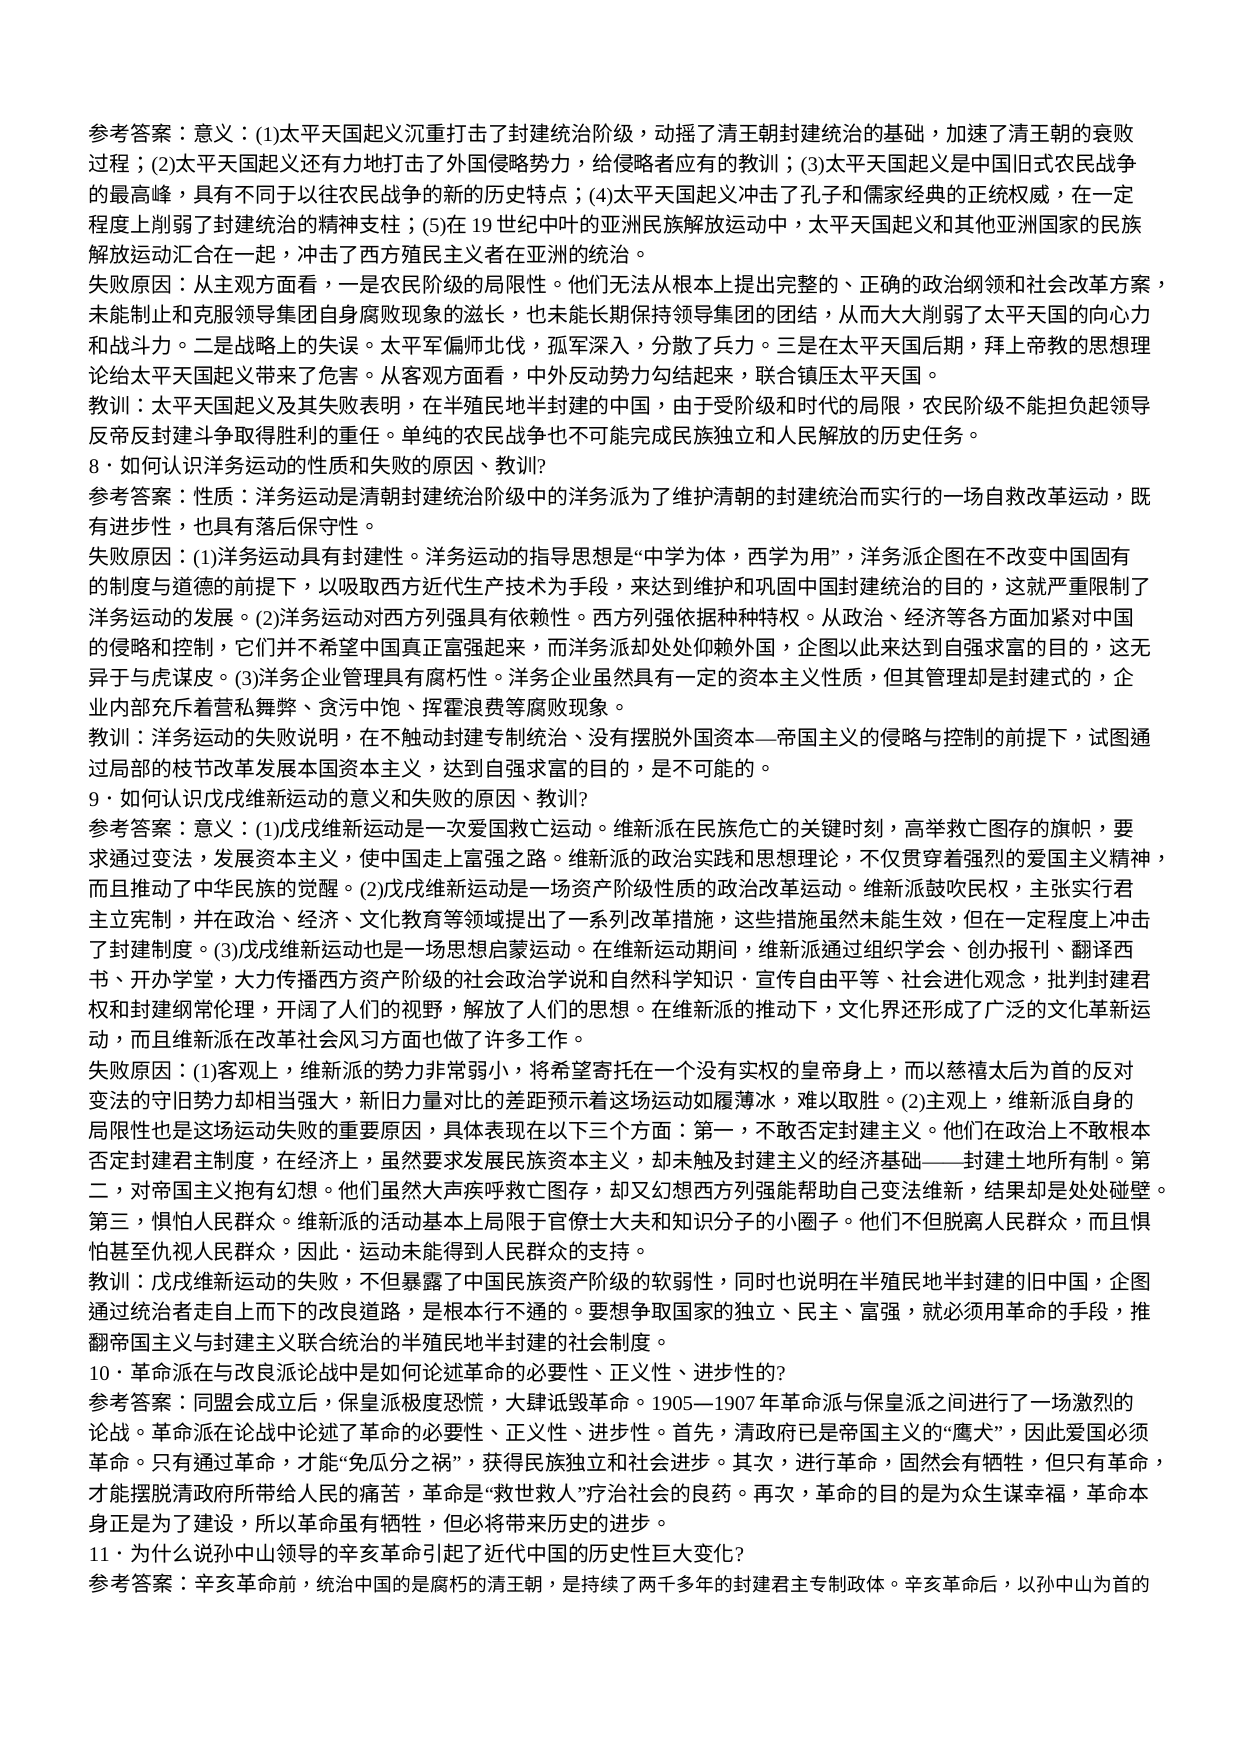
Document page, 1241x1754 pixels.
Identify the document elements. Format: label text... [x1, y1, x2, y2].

text 参考答案：同盟会成立后，保皇派极度恐慌，大肆诋毁革命。1905—1907年革命派与保皇派之间进行了一场激烈的论战。革命派在论战中论述了革命的必要性、正义性、进步性。首先，清政府已是帝国主义的“鹰犬”，因此爱国必须革命。只有通过革命，才能“免瓜分之祸”，获得民族独立和社会进步。其次，进行革命，固然会有牺牲，但只有革命，才能摆脱清政府所带给人民的痛苦，革命是“救世救人”疗治社会的良药。再次，革命的目的是为众生谋幸福，革命本身正是为了建设，所以革命虽有牺牲，但必将带来历史的进步。 [89, 1386, 1152, 1537]
text 9．如何认识戊戌维新运动的意义和失败的原因、教训? [89, 782, 1152, 812]
text 11．为什么说孙中山领导的辛亥革命引起了近代中国的历史性巨大变化? [89, 1537, 1152, 1567]
text 8．如何认识洋务运动的性质和失败的原因、教训? [89, 450, 1152, 480]
text 参考答案：意义：(1)戊戌维新运动是一次爱国救亡运动。维新派在民族危亡的关键时刻，高举救亡图存的旗帜，要求通过变法，发展资本主义，使中国走上富强之路。维新派的政治实践和思想理论，不仅贯穿着强烈的爱国主义精神，而且推动了中华民族的觉醒。(2)戊戌维新运动是一场资产阶级性质的政治改革运动。维新派鼓吹民权，主张实行君主立宪制，并在政治、经济、文化教育等领域提出了一系列改革措施，这些措施虽然未能生效，但在一定程度上冲击了封建制度。(3)戊戌维新运动也是一场思想启蒙运动。在维新运动期间，维新派通过组织学会、创办报刊、翻译西书、开办学堂，大力传播西方资产阶级的社会政治学说和自然科学知识．宣传自由平等、社会进化观念，批判封建君权和封建纲常伦理，开阔了人们的视野，解放了人们的思想。在维新派的推动下，文化界还形成了广泛的文化革新运动，而且维新派在改革社会风习方面也做了许多工作。 [89, 812, 1152, 1054]
text 参考答案：性质：洋务运动是清朝封建统治阶级中的洋务派为了维护清朝的封建统治而实行的一场自救改革运动，既有进步性，也具有落后保守性。 [89, 480, 1152, 540]
text 参考答案：意义：(1)太平天国起义沉重打击了封建统治阶级，动摇了清王朝封建统治的基础，加速了清王朝的衰败过程；(2)太平天国起义还有力地打击了外国侵略势力，给侵略者应有的教训；(3)太平天国起义是中国旧式农民战争的最高峰，具有不同于以往农民战争的新的历史特点；(4)太平天国起义冲击了孔子和儒家经典的正统权威，在一定程度上削弱了封建统治的精神支柱；(5)在19世纪中叶的亚洲民族解放运动中，太平天国起义和其他亚洲国家的民族解放运动汇合在一起，冲击了西方殖民主义者在亚洲的统治。 [89, 117, 1152, 268]
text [89, 1567, 1152, 1598]
text 失败原因：从主观方面看，一是农民阶级的局限性。他们无法从根本上提出完整的、正确的政治纲领和社会改革方案，未能制止和克服领导集团自身腐败现象的滋长，也未能长期保持领导集团的团结，从而大大削弱了太平天国的向心力和战斗力。二是战略上的失误。太平军偏师北伐，孤军深入，分散了兵力。三是在太平天国后期，拜上帝教的思想理论绐太平天国起义带来了危害。从客观方面看，中外反动势力勾结起来，联合镇压太平天国。 [89, 268, 1152, 389]
text 教训：太平天国起义及其失败表明，在半殖民地半封建的中国，由于受阶级和时代的局限，农民阶级不能担负起领导反帝反封建斗争取得胜利的重任。单纯的农民战争也不可能完成民族独立和人民解放的历史任务。 [89, 389, 1152, 450]
text 教训：洋务运动的失败说明，在不触动封建专制统治、没有摆脱外国资本—帝国主义的侵略与控制的前提下，试图通过局部的枝节改革发展本国资本主义，达到自强求富的目的，是不可能的。 [89, 722, 1152, 782]
text 教训：戊戌维新运动的失败，不但暴露了中国民族资产阶级的软弱性，同时也说明在半殖民地半封建的旧中国，企图通过统治者走自上而下的改良道路，是根本行不通的。要想争取国家的独立、民主、富强，就必须用革命的手段，推翻帝国主义与封建主义联合统治的半殖民地半封建的社会制度。 [89, 1265, 1152, 1356]
text 10．革命派在与改良派论战中是如何论述革命的必要性、正义性、进步性的? [89, 1356, 1152, 1386]
text 失败原因：(1)洋务运动具有封建性。洋务运动的指导思想是“中学为体，西学为用”，洋务派企图在不改变中国固有的制度与道德的前提下，以吸取西方近代生产技术为手段，来达到维护和巩固中国封建统治的目的，这就严重限制了洋务运动的发展。(2)洋务运动对西方列强具有依赖性。西方列强依据种种特权。从政治、经济等各方面加紧对中国的侵略和控制，它们并不希望中国真正富强起来，而洋务派却处处仰赖外国，企图以此来达到自强求富的目的，这无异于与虎谋皮。(3)洋务企业管理具有腐朽性。洋务企业虽然具有一定的资本主义性质，但其管理却是封建式的，企业内部充斥着营私舞弊、贪污中饱、挥霍浪费等腐败现象。 [89, 540, 1152, 722]
text 失败原因：(1)客观上，维新派的势力非常弱小，将希望寄托在一个没有实权的皇帝身上，而以慈禧太后为首的反对变法的守旧势力却相当强大，新旧力量对比的差距预示着这场运动如履薄冰，难以取胜。(2)主观上，维新派自身的局限性也是这场运动失败的重要原因，具体表现在以下三个方面：第一，不敢否定封建主义。他们在政治上不敢根本否定封建君主制度，在经济上，虽然要求发展民族资本主义，却未触及封建主义的经济基础——封建土地所有制。第二，对帝国主义抱有幻想。他们虽然大声疾呼救亡图存，却又幻想西方列强能帮助自己变法维新，结果却是处处碰壁。第三，惧怕人民群众。维新派的活动基本上局限于官僚士大夫和知识分子的小圈子。他们不但脱离人民群众，而且惧怕甚至仇视人民群众，因此．运动未能得到人民群众的支持。 [89, 1054, 1152, 1265]
